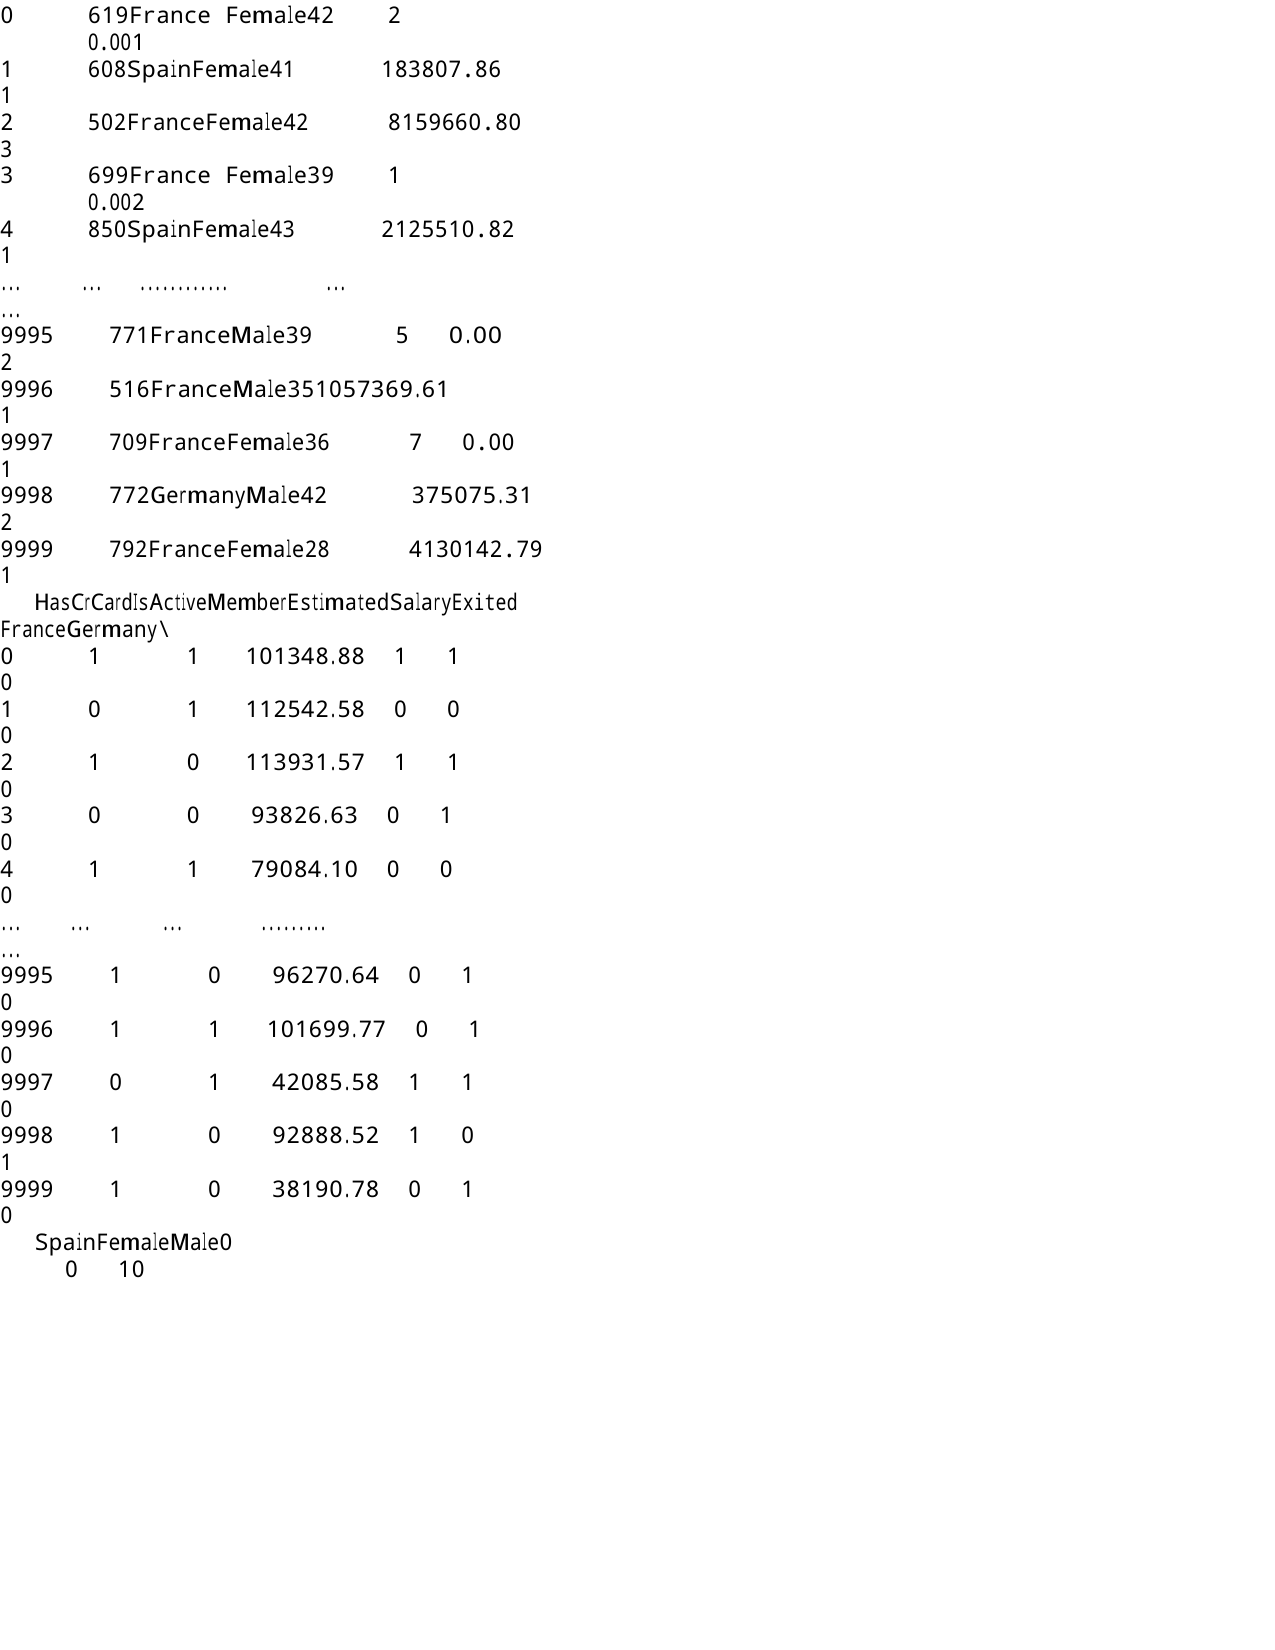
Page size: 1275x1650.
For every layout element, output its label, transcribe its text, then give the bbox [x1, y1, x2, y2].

text 1 [0, 403, 1096, 429]
text 4 850SpainFemale43 2125510.82 [0, 216, 1096, 243]
text 0 [0, 669, 1096, 696]
text 1 608SpainFemale41 183807.86 [0, 56, 1096, 83]
text 0 [0, 1043, 1096, 1069]
text 0 [0, 989, 1096, 1016]
text 0 619France Female42 2 0.001 [0, 2, 485, 56]
text 2 [0, 509, 1096, 536]
text 1 [0, 1149, 1096, 1176]
text 9997 0 1 42085.58 1 1 [0, 1069, 1096, 1096]
text ... [0, 296, 1096, 323]
text 4 1 1 79084.10 0 0 [0, 856, 1096, 883]
text 3 0 0 93826.63 0 1 [0, 803, 1096, 829]
text 9995 1 0 96270.64 0 1 [0, 963, 1096, 989]
text 9998 772GermanyMale42 375075.31 [0, 483, 1096, 509]
text 0 [0, 883, 1096, 909]
text 9997 709FranceFemale36 7 0.00 [0, 429, 1096, 456]
text ... ... ... ......... [0, 909, 1096, 936]
text 1 [0, 563, 1096, 589]
text HasCrCardIsActiveMemberEstimatedSalaryExited FranceGermany\ [0, 589, 690, 643]
text 3 699France Female39 1 0.002 [0, 163, 485, 216]
text 0 1 1 101348.88 1 1 [0, 643, 1096, 669]
text 9998 1 0 92888.52 1 0 [0, 1123, 1096, 1149]
text 2 [0, 349, 1096, 376]
text 9996 516FranceMale351057369.61 [0, 376, 1096, 403]
text 9996 1 1 101699.77 0 1 [0, 1016, 1096, 1043]
text 9999 1 0 38190.78 0 1 [0, 1176, 1096, 1203]
text ... ... ............ ... [0, 269, 1096, 296]
text 2 502FranceFemale42 8159660.80 [0, 109, 1096, 136]
text 0 [0, 829, 1096, 856]
text ... [0, 936, 1096, 963]
text 0 [0, 1096, 1096, 1123]
text 0 [0, 723, 1096, 749]
text 9999 792FranceFemale28 4130142.79 [0, 536, 1096, 563]
text 3 [0, 136, 1096, 163]
text 0 [0, 1203, 1096, 1229]
text 0 [0, 776, 1096, 803]
text 1 [0, 83, 1096, 109]
text 1 [0, 456, 1096, 483]
text 1 0 1 112542.58 0 0 [0, 696, 1096, 723]
text SpainFemaleMale0 0 10 [0, 1229, 239, 1283]
text 9995 771FranceMale39 5 0.00 [0, 323, 1096, 349]
text 2 1 0 113931.57 1 1 [0, 749, 1096, 776]
text 1 [0, 243, 1096, 269]
